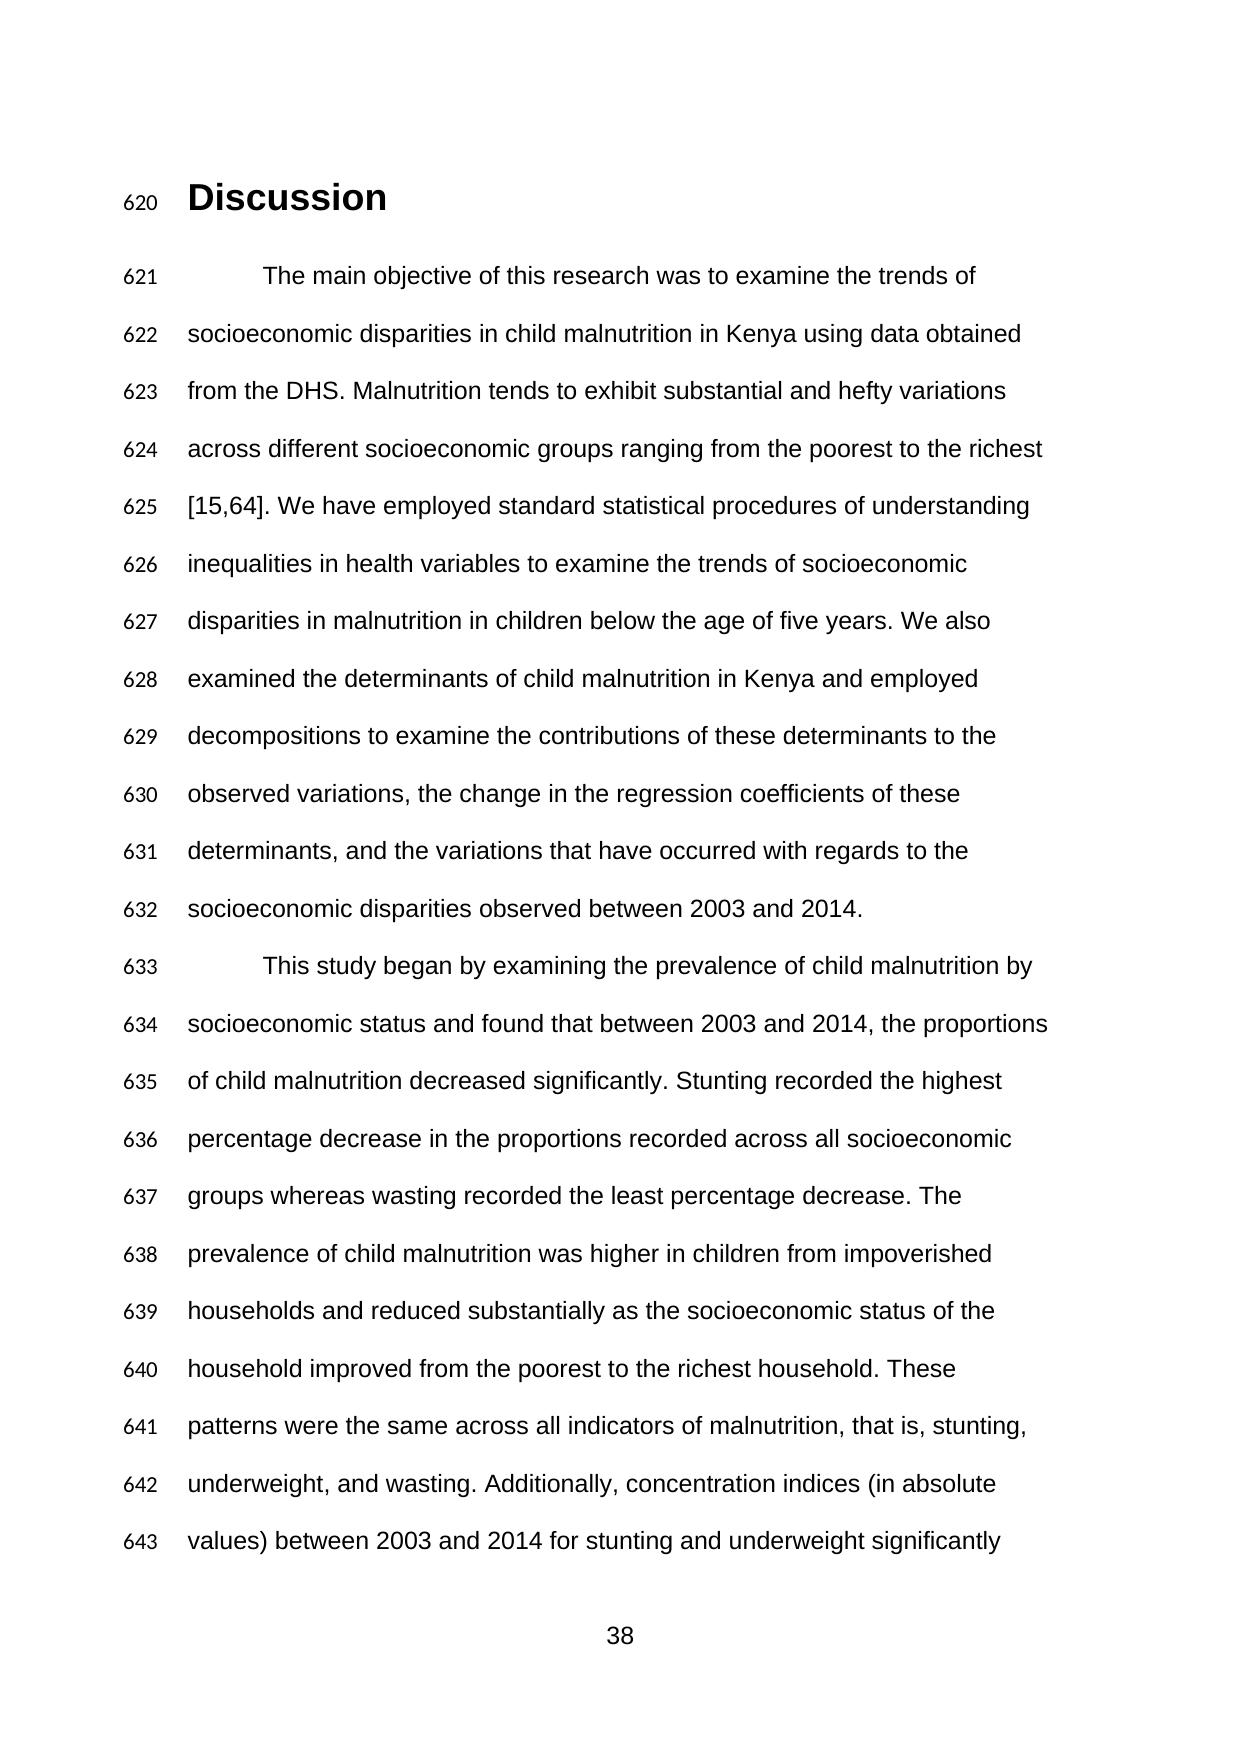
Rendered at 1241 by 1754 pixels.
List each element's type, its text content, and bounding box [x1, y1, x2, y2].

text The main objective of this research was to examine the trends of socioeconomic disparities in child malnutrition in Kenya using data obtained from the DHS. Malnutrition tends to exhibit substantial and hefty variations across different socioeconomic groups ranging from the poorest to the richest [15,64]. We have employed standard statistical procedures of understanding inequalities in health variables to examine the trends of socioeconomic disparities in malnutrition in children below the age of five years. We also examined the determinants of child malnutrition in Kenya and employed decompositions to examine the contributions of these determinants to the observed variations, the change in the regression coefficients of these determinants, and the variations that have occurred with regards to the socioeconomic disparities observed between 2003 and 2014. [187, 261, 1053, 922]
text Discussion [187, 175, 1053, 218]
